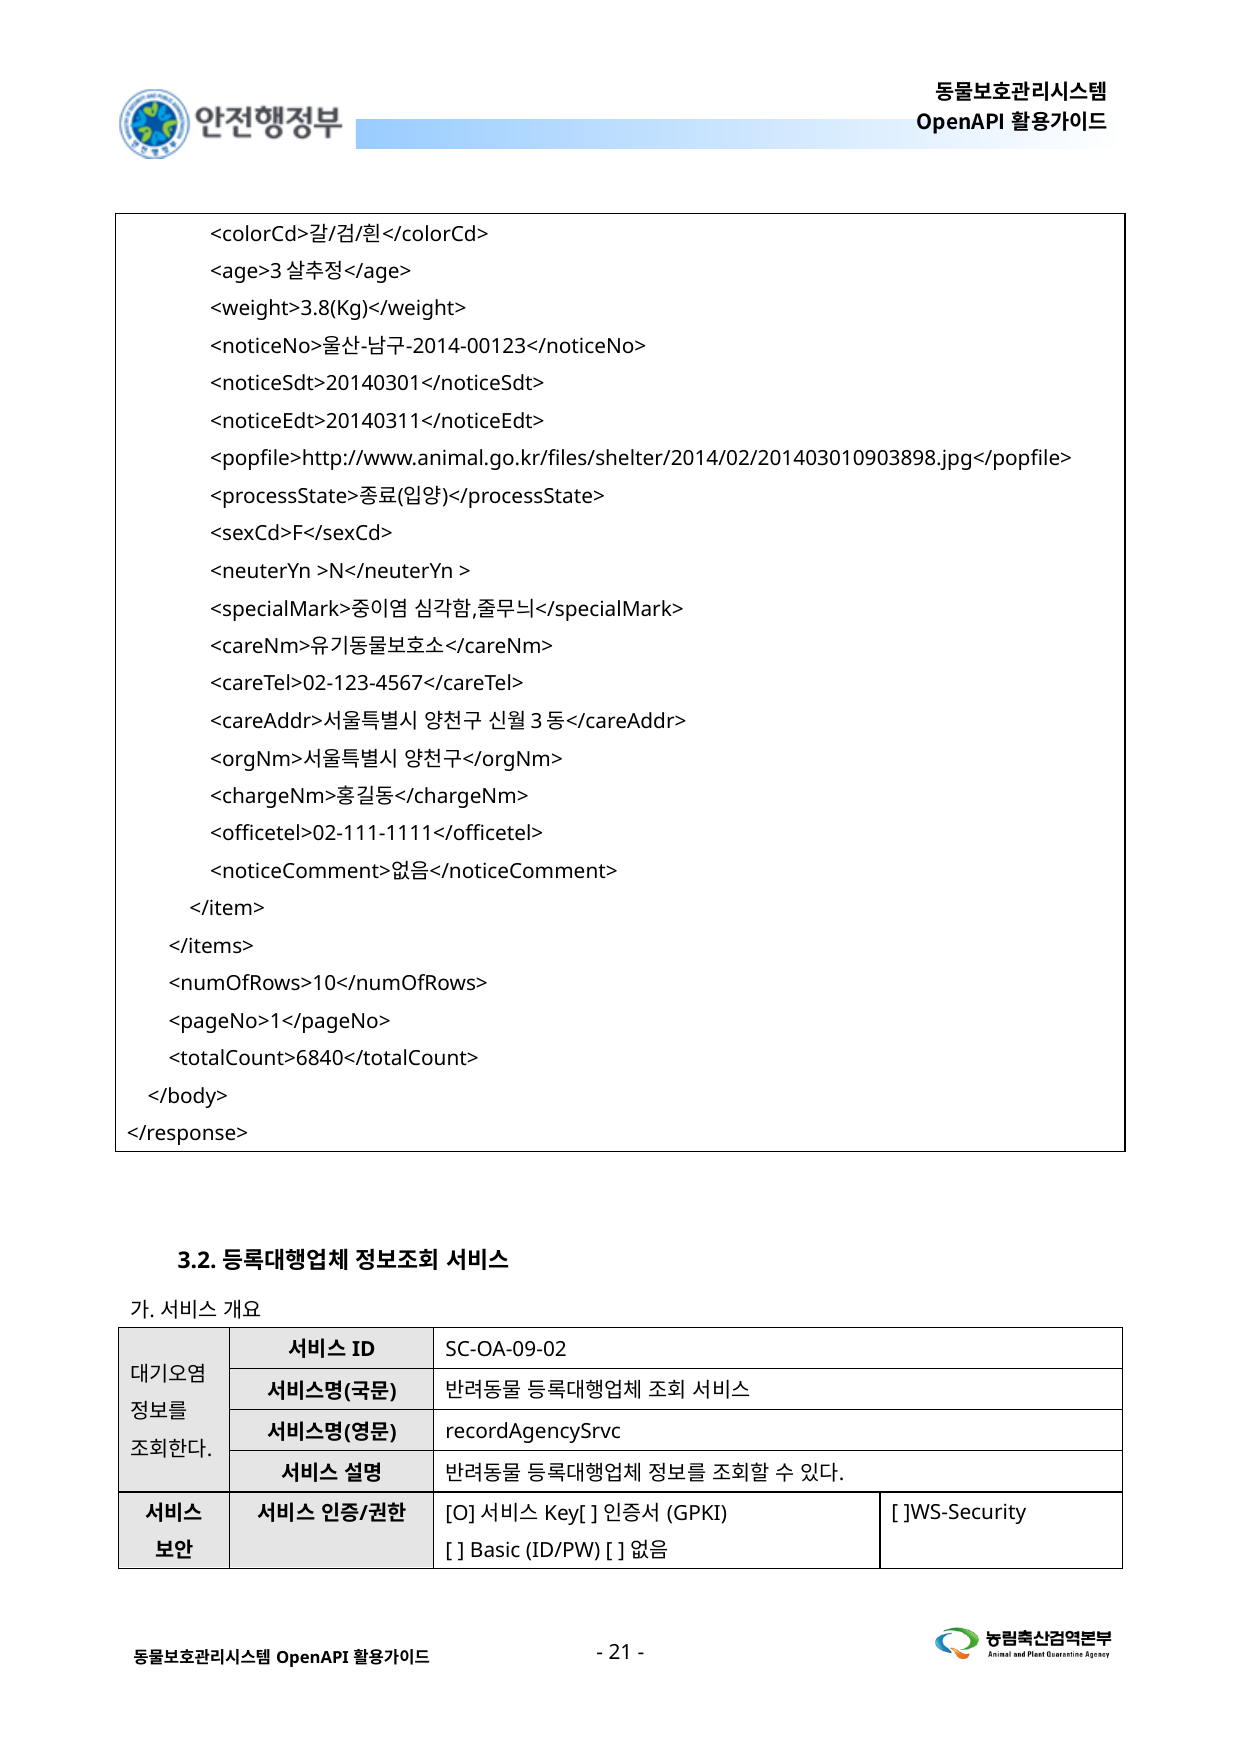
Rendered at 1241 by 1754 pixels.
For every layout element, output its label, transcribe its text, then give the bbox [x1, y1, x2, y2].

subtitle 서비스 개요 [130, 1290, 1122, 1327]
table_cell [O] 서비스 Key[ ] 인증서 (GPKI) [ ] Basic (ID/PW) [ ] 없음 [434, 1493, 879, 1567]
table_header SC-OA-09-02 [434, 1328, 1122, 1368]
table_cell 서비스 설명 [230, 1451, 433, 1491]
table_cell 반려동물 등록대행업체 정보를 조회할 수 있다. [434, 1451, 1122, 1491]
picture [933, 1623, 1118, 1663]
table_cell [ ]WS-Security [881, 1493, 1122, 1567]
table_cell 서비스 인증/권한 [230, 1493, 433, 1567]
table_cell 서비스명(영문) [230, 1410, 433, 1450]
table_header 서비스 ID [230, 1328, 433, 1368]
subtitle 등록대행업체 정보조회 서비스 [177, 1240, 1122, 1277]
table_cell 서비스 보안 [119, 1493, 229, 1567]
picture [118, 88, 344, 159]
table_cell 서비스명(국문) [230, 1369, 433, 1409]
table_cell 반려동물 등록대행업체 조회 서비스 [434, 1369, 1122, 1409]
table_cell recordAgencySrvc [434, 1410, 1122, 1450]
table_header 대기오염정보를 조회한다. [119, 1328, 229, 1491]
